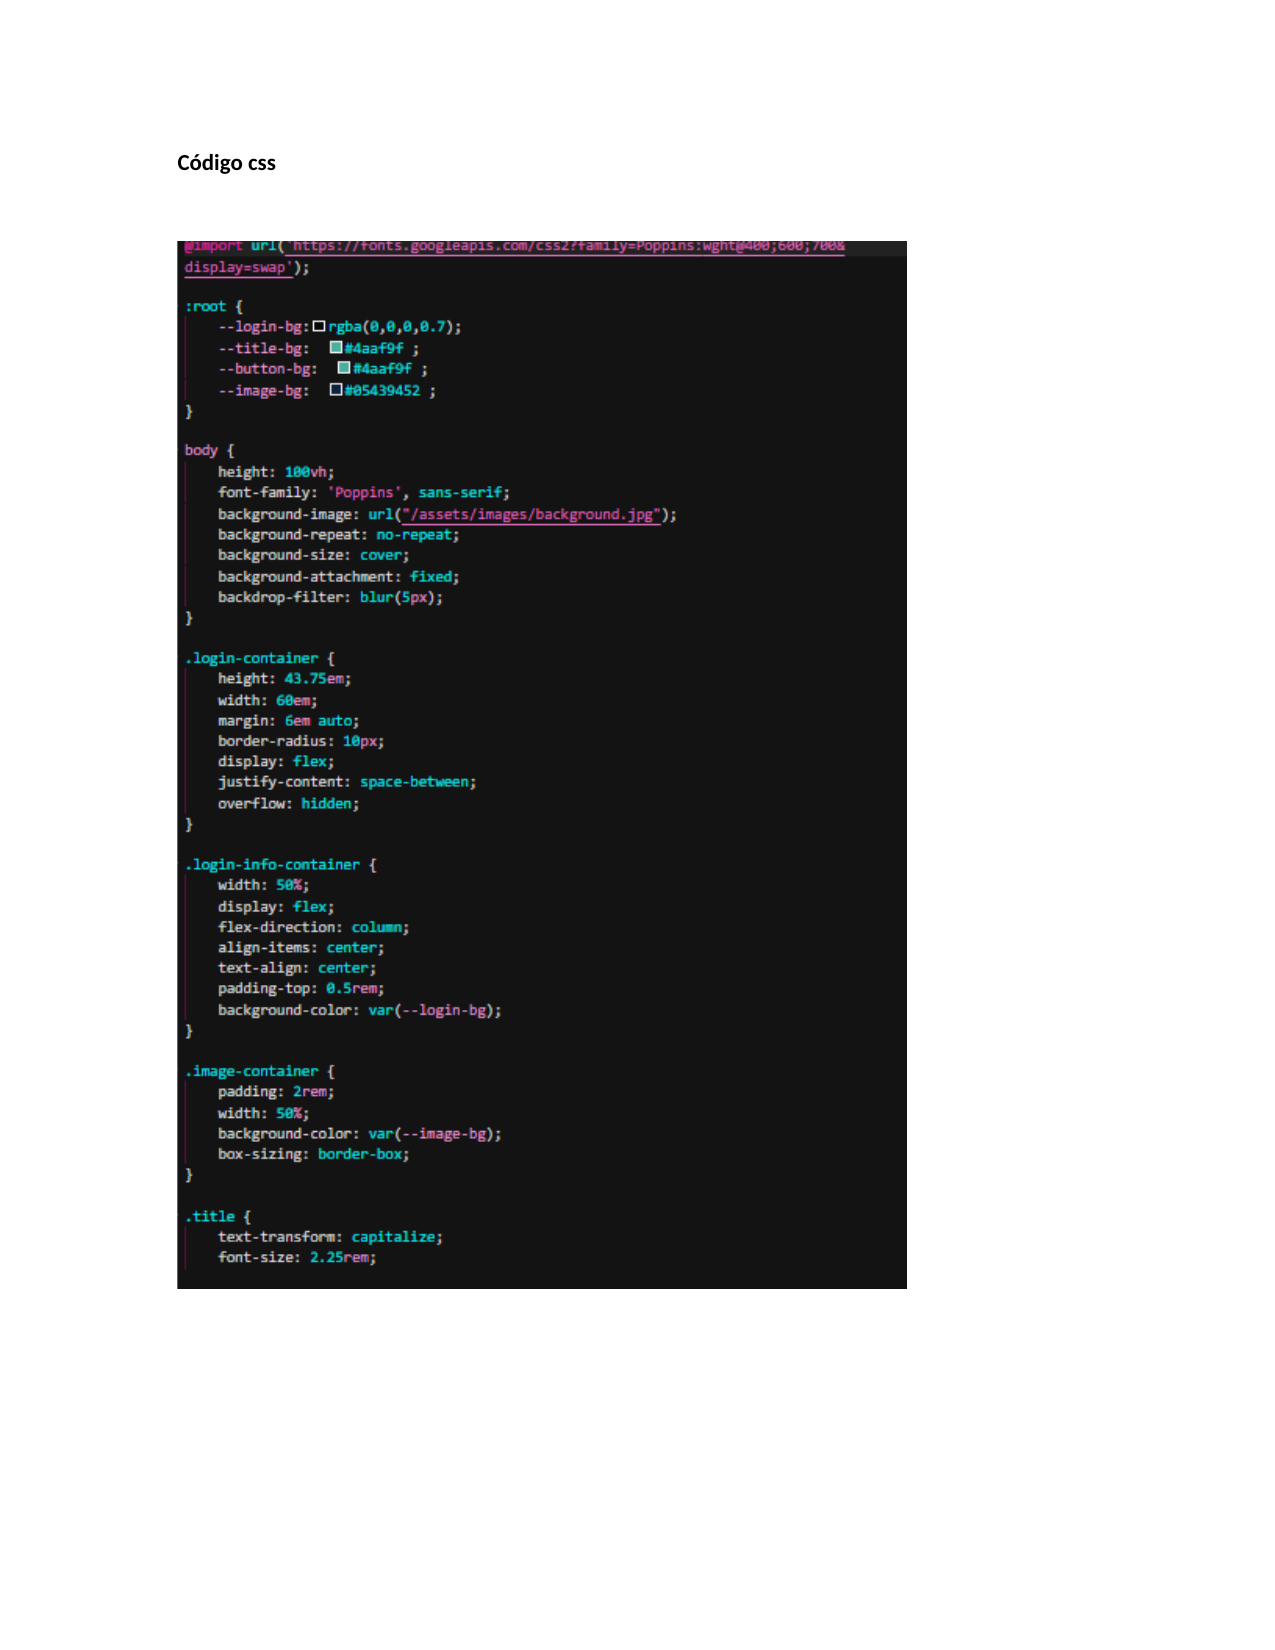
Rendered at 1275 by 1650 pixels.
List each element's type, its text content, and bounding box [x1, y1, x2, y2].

text Código css [177, 148, 1098, 176]
picture [177, 241, 907, 1289]
